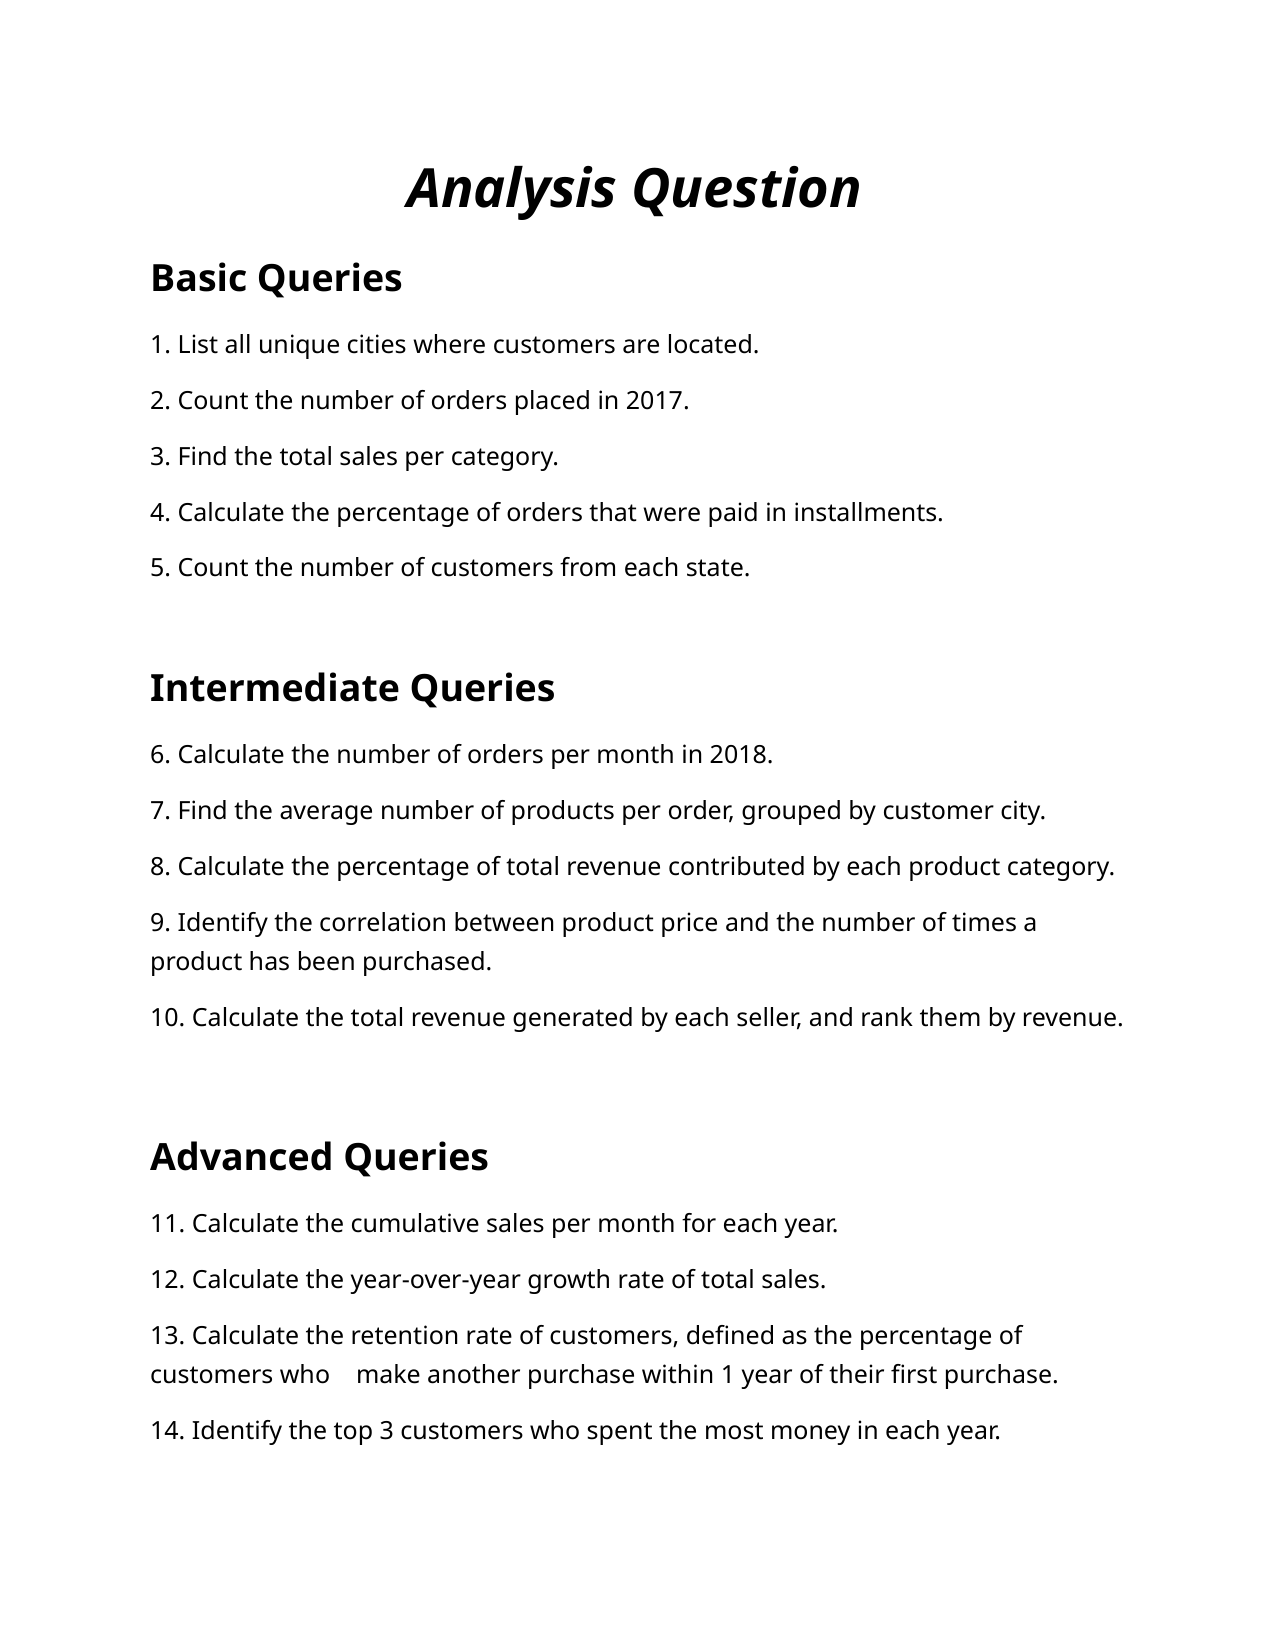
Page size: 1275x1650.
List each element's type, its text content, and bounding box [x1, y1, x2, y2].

text 11. Calculate the cumulative sales per month for each year. [150, 1206, 1125, 1240]
text 12. Calculate the year-over-year growth rate of total sales. [150, 1262, 1125, 1296]
text 2. Count the number of orders placed in 2017. [150, 383, 1125, 417]
text 9. Identify the correlation between product price and the number of times a product has been purchased. [150, 904, 1125, 978]
text 10. Calculate the total revenue generated by each seller, and rank them by revenue. [150, 999, 1125, 1034]
text Analysis Question [150, 150, 1125, 224]
text 14. Identify the top 3 customers who spent the most money in each year. [150, 1413, 1125, 1447]
text Basic Queries [150, 251, 1125, 302]
text 13. Calculate the retention rate of customers, defined as the percentage of customers who make another purchase within 1 year of their first purchase. [150, 1318, 1125, 1391]
text 1. List all unique cities where customers are located. [150, 327, 1125, 361]
text 3. Find the total sales per category. [150, 438, 1125, 472]
text Intermediate Queries [150, 662, 1125, 713]
text 7. Find the average number of products per order, grouped by customer city. [150, 793, 1125, 827]
text 4. Calculate the percentage of orders that were paid in installments. [150, 494, 1125, 528]
text 6. Calculate the number of orders per month in 2018. [150, 737, 1125, 771]
text Advanced Queries [150, 1131, 1125, 1182]
text 8. Calculate the percentage of total revenue contributed by each product category. [150, 849, 1125, 883]
text 5. Count the number of customers from each state. [150, 550, 1125, 584]
